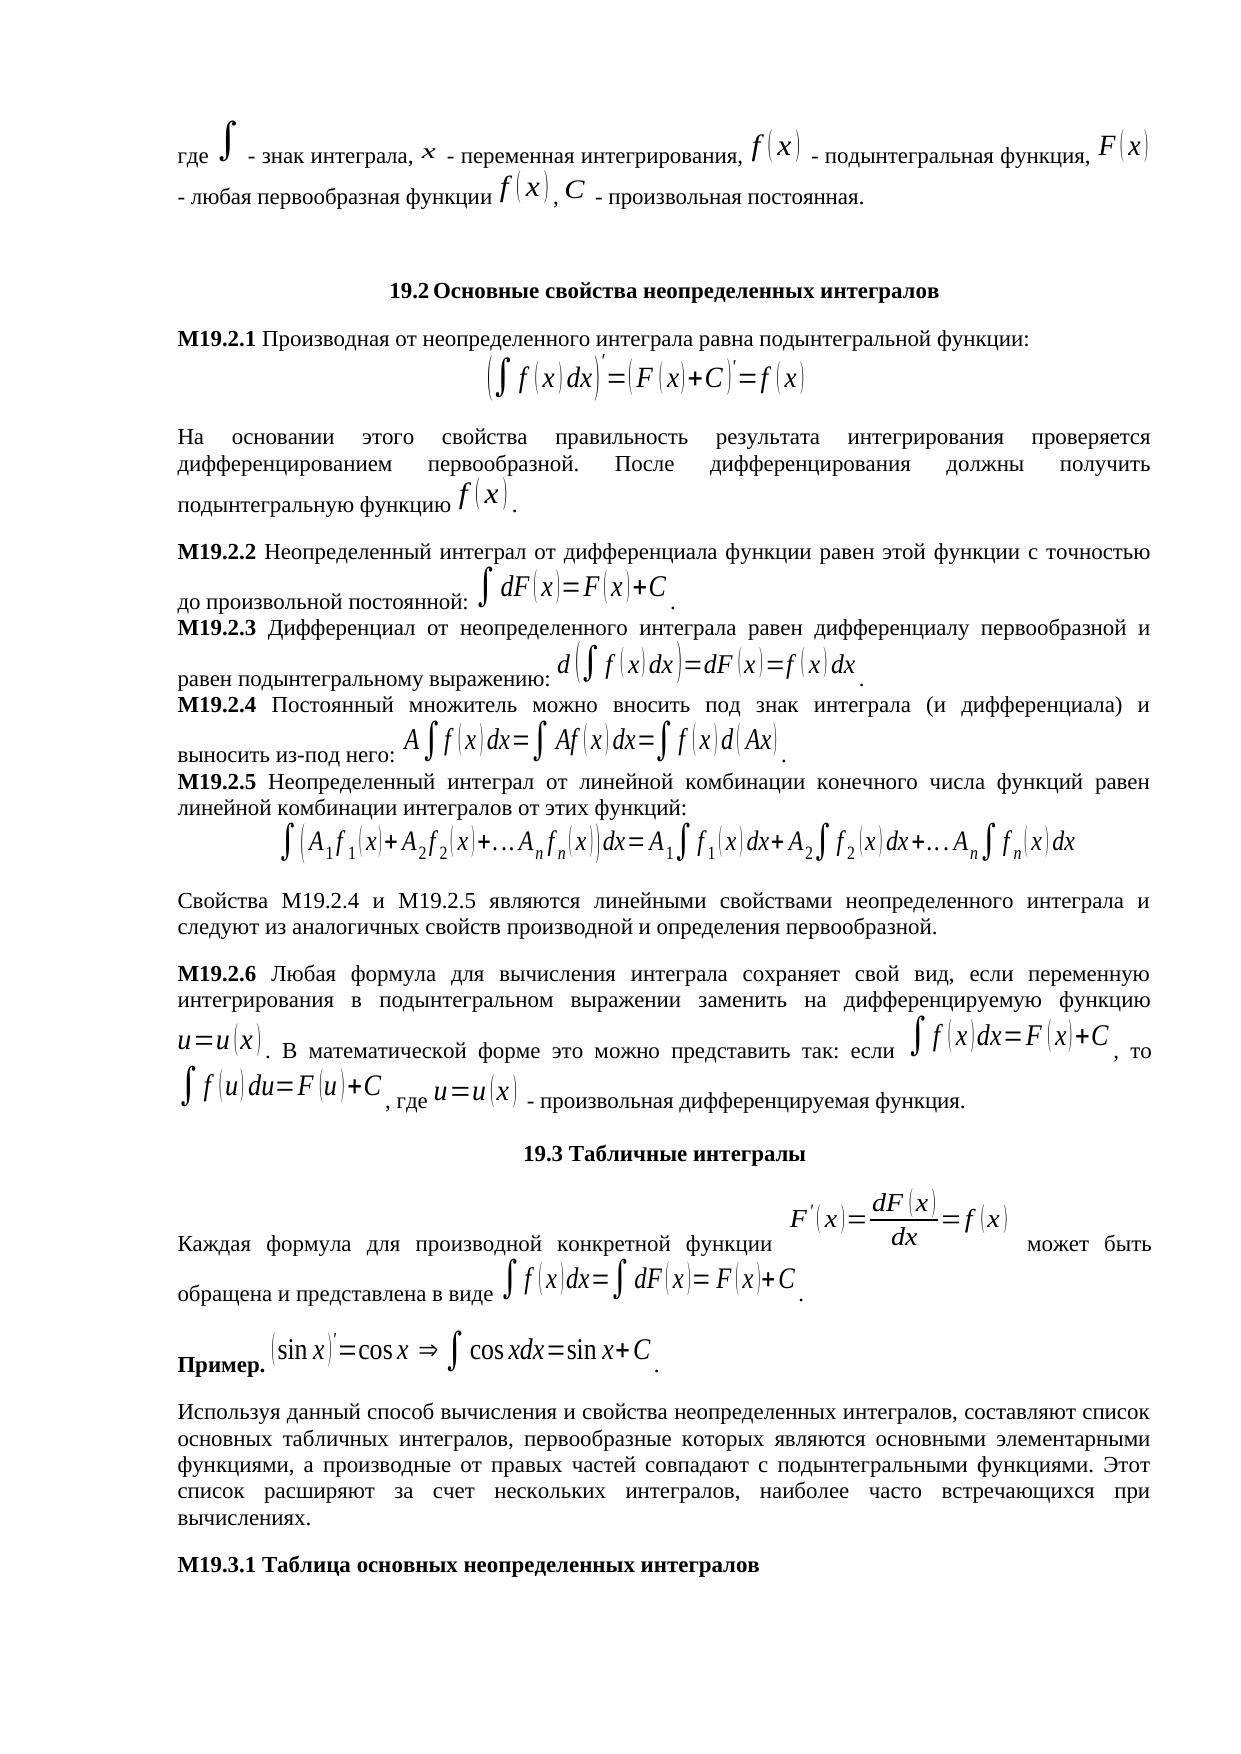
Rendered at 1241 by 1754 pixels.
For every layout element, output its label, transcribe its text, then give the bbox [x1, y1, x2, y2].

text Свойства М19.2.4 и М19.2.5 являются линейными свойствами неопределенного интеграла и следуют из аналогичных свойств производной и определения первообразной. [177, 887, 1152, 939]
text М19.2.2 Неопределенный интеграл от дифференциала функции равен этой функции с точностью до произвольной постоянной: . [177, 538, 1152, 614]
text М19.2.1 Производная от неопределенного интеграла равна подынтегральной функции: [177, 324, 1152, 351]
text 19.3 Табличные интегралы [177, 1140, 1152, 1166]
text Пример. . [177, 1327, 1152, 1378]
text М19.3.1 Таблица основных неопределенных интегралов [177, 1551, 1152, 1577]
text Каждая формула для производной конкретной функции может быть обращена и представлена в виде . [177, 1187, 1152, 1306]
text М19.2.6 Любая формула для вычисления интеграла сохраняет свой вид, если переменную интегрирования в подынтегральном выражении заменить на дифференцируемую функцию . В математической форме это можно представить так: если , то , где - произвольная дифференцируемая функция. [177, 960, 1152, 1113]
list Основные свойства неопределенных интегралов [177, 277, 1152, 304]
text М19.2.4 Постоянный множитель можно вносить под знак интеграла (и дифференциала) и выносить из-под него: . [177, 691, 1152, 768]
text Используя данный способ вычисления и свойства неопределенных интегралов, составляют список основных табличных интегралов, первообразные которых являются основными элементарными функциями, а производные от правых частей совпадают с подынтегральными функциями. Этот список расширяют за счет нескольких интегралов, наиболее часто встречающихся при вычислениях. [177, 1398, 1152, 1530]
text М19.2.3 Дифференциал от неопределенного интеграла равен дифференциалу первообразной и равен подынтегральному выражению: . [177, 614, 1152, 691]
text где - знак интеграла, - переменная интегрирования, - подынтегральная функция, - любая первообразная функции , - произвольная постоянная. [177, 118, 1152, 209]
text На основании этого свойства правильность результата интегрирования проверяется дифференцированием первообразной. После дифференцирования должны получить подынтегральную функцию . [177, 423, 1152, 517]
text М19.2.5 Неопределенный интеграл от линейной комбинации конечного числа функций равен линейной комбинации интегралов от этих функций: [177, 768, 1152, 821]
